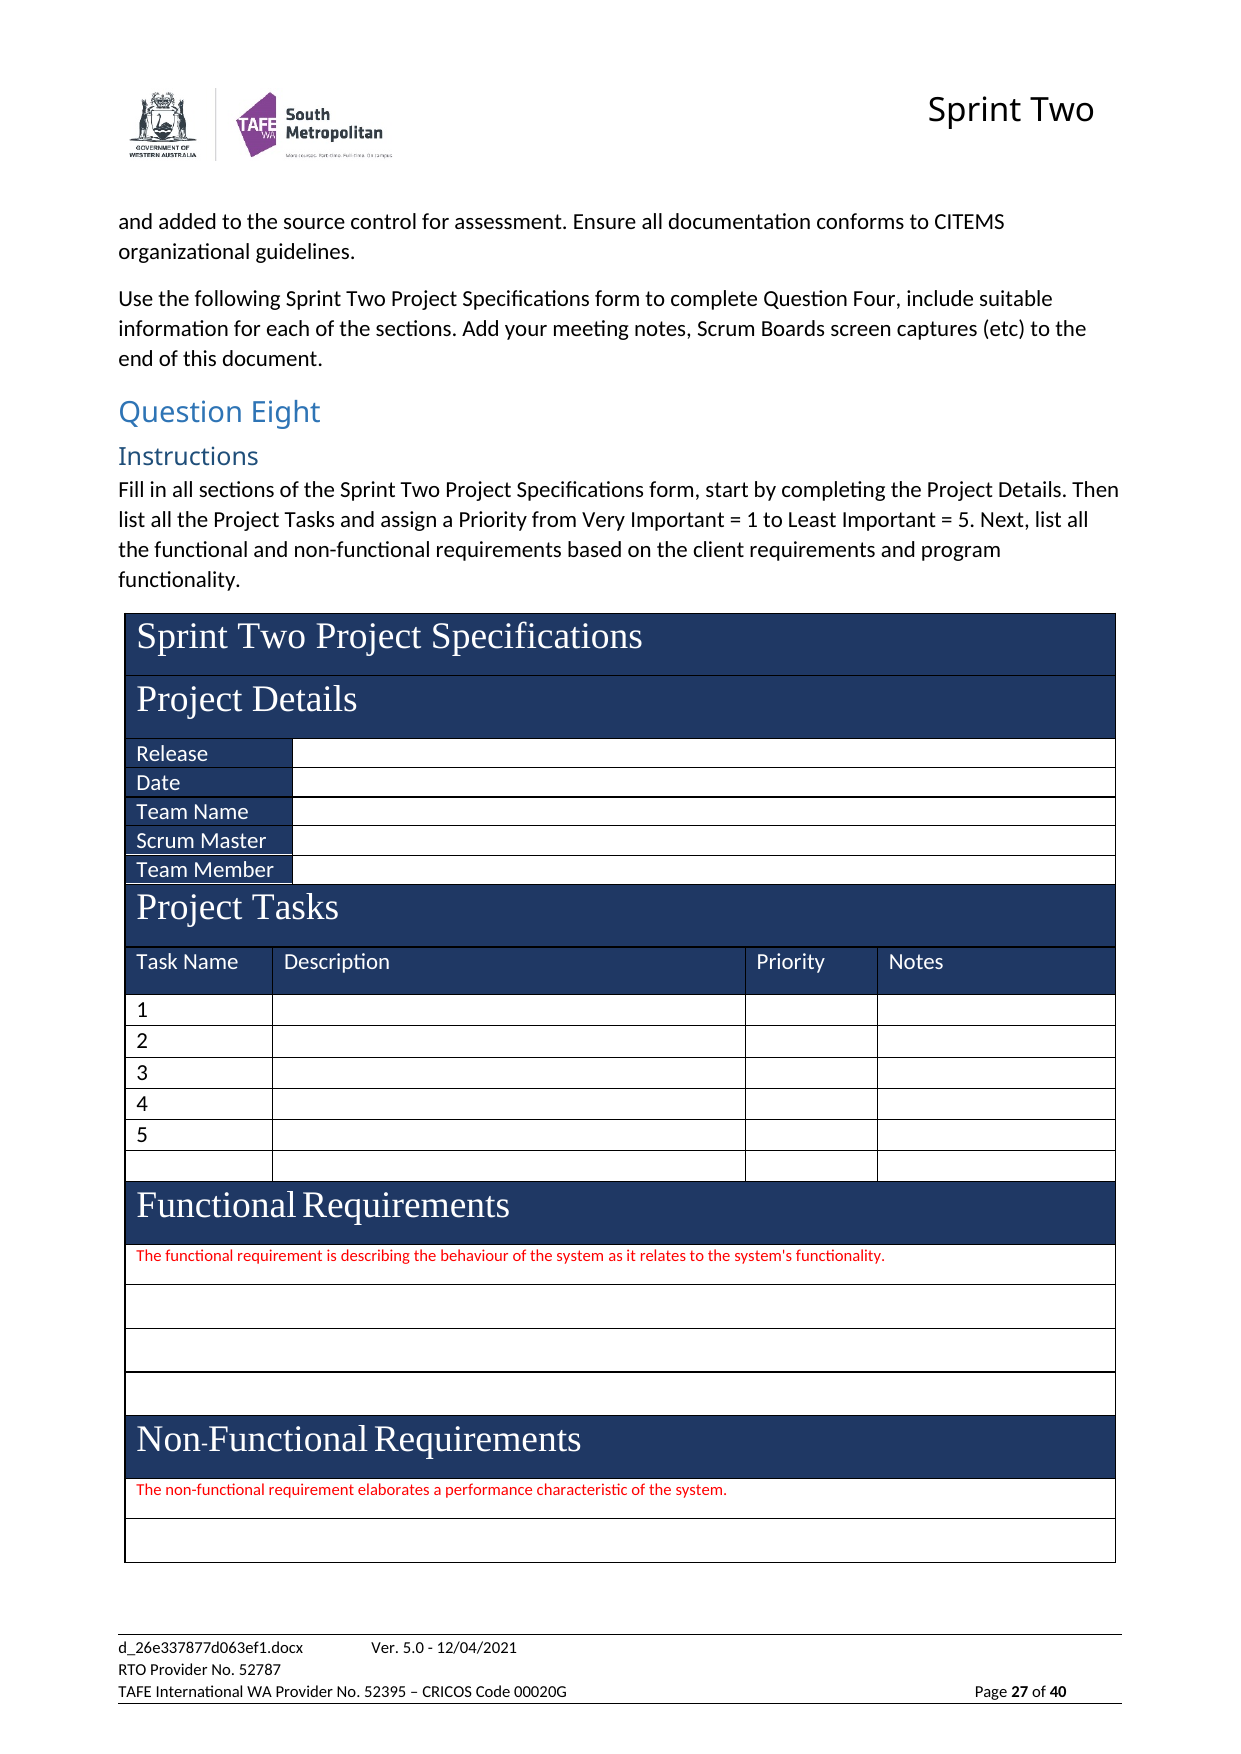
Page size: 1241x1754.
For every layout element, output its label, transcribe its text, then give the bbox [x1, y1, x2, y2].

table_cell [746, 1120, 877, 1150]
table_cell [126, 1519, 1115, 1562]
table_cell 3 [126, 1058, 272, 1088]
table_cell The non-functional requirement elaborates a performance characteristic of the system. [126, 1479, 1115, 1518]
table_cell [293, 856, 1115, 883]
table_cell Project Details [126, 676, 1115, 738]
table_cell Task Name [126, 948, 272, 994]
table_cell [878, 1058, 1115, 1088]
table_cell [273, 1058, 745, 1088]
table_cell [878, 1120, 1115, 1150]
table_cell Priority [746, 948, 877, 994]
table_cell [878, 995, 1115, 1025]
table_cell Description [273, 948, 745, 994]
table_cell Functional Requirements [126, 1182, 1115, 1244]
table_cell [126, 1285, 1115, 1328]
table_cell [746, 1151, 877, 1181]
table_cell Team Member [126, 856, 292, 883]
table_cell [878, 1026, 1115, 1057]
table_cell [273, 1026, 745, 1057]
table_cell [126, 1329, 1115, 1371]
table_cell 4 [126, 1089, 272, 1119]
picture [129, 88, 393, 161]
table_cell [273, 995, 745, 1025]
table_cell [126, 1151, 272, 1181]
table_cell [293, 739, 1115, 767]
subtitle Question Eight [118, 391, 1122, 431]
table_cell [878, 1089, 1115, 1119]
table_cell [293, 826, 1115, 854]
table_cell [293, 768, 1115, 796]
table_cell [746, 1089, 877, 1119]
text Fill in all sections of the Sprint Two Project Specifications form, start by completing the Project Details. Then list all the Project Tasks and assign a Priority from Very Important = 1 to Least Important = 5. Next, list all the functional and non-functional requirements based on the client requirements and program functionality. [118, 475, 1122, 593]
table_cell Release [126, 739, 292, 767]
table_cell Notes [878, 948, 1115, 994]
subtitle Instructions [118, 438, 1122, 472]
table_cell [746, 1058, 877, 1088]
table_cell [293, 798, 1115, 825]
table_cell [273, 1120, 745, 1150]
table_cell [273, 1089, 745, 1119]
table_cell Team Name [126, 798, 292, 825]
table_cell 1 [126, 995, 272, 1025]
table_cell 2 [126, 1026, 272, 1057]
table_cell Non-Functional Requirements [126, 1416, 1115, 1478]
table_cell [746, 1026, 877, 1057]
table_cell [878, 1151, 1115, 1181]
table_cell The functional requirement is describing the behaviour of the system as it relates to the system's functionality. [126, 1245, 1115, 1284]
table_cell [273, 1151, 745, 1181]
table_cell [126, 1373, 1115, 1415]
table_cell Scrum Master [126, 826, 292, 854]
text Use the following Sprint Two Project Specifications form to complete Question Four, include suitable information for each of the sections. Add your meeting notes, Scrum Boards screen captures (etc) to the end of this document. [118, 284, 1122, 372]
table_cell Project Tasks [126, 885, 1115, 946]
table_cell Date [126, 768, 292, 796]
table_cell 5 [126, 1120, 272, 1150]
table_header Sprint Two Project Specifications [126, 614, 1115, 675]
table_cell [746, 995, 877, 1025]
